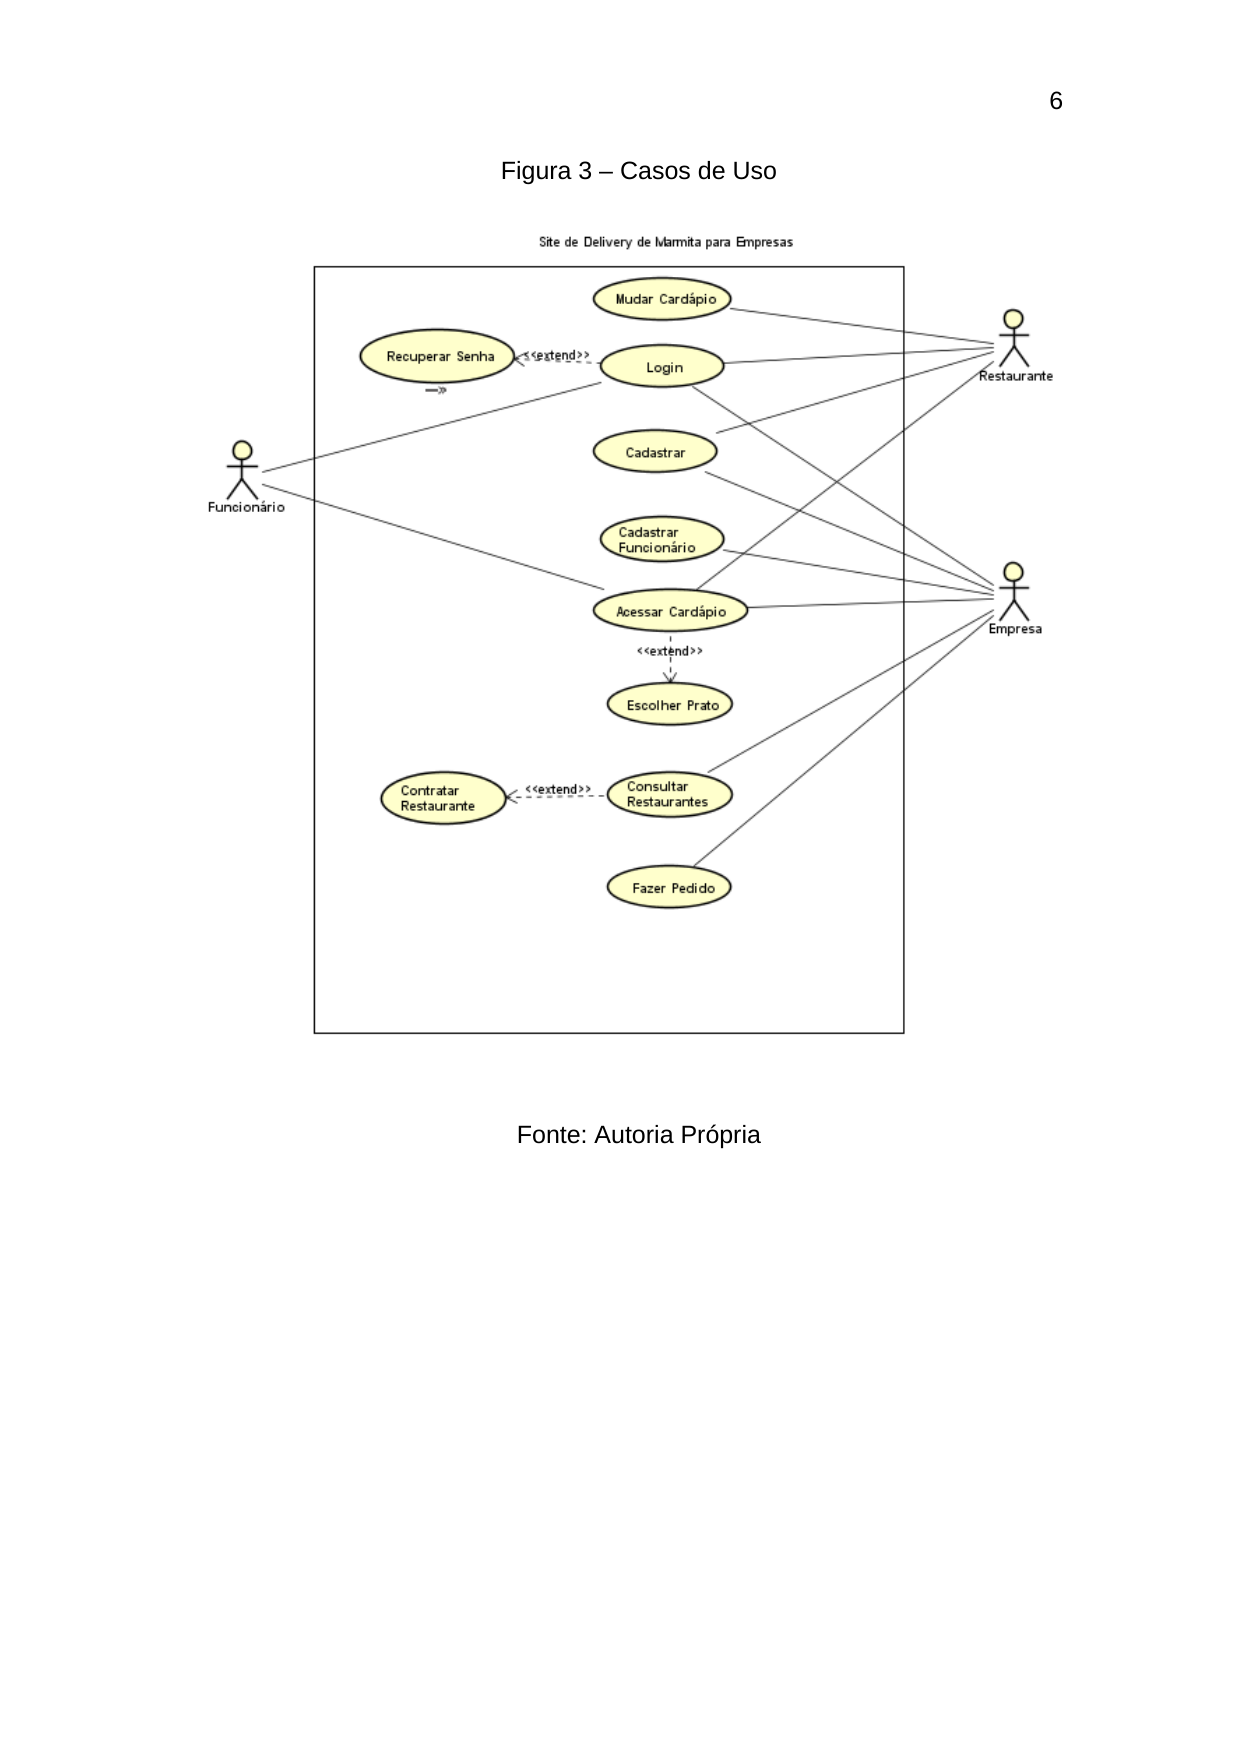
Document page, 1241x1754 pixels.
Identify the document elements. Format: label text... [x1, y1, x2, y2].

picture [177, 216, 1063, 1090]
text Fonte: Autoria Própria [177, 1120, 1063, 1149]
text Figura 3 – Casos de Uso [177, 156, 1063, 185]
